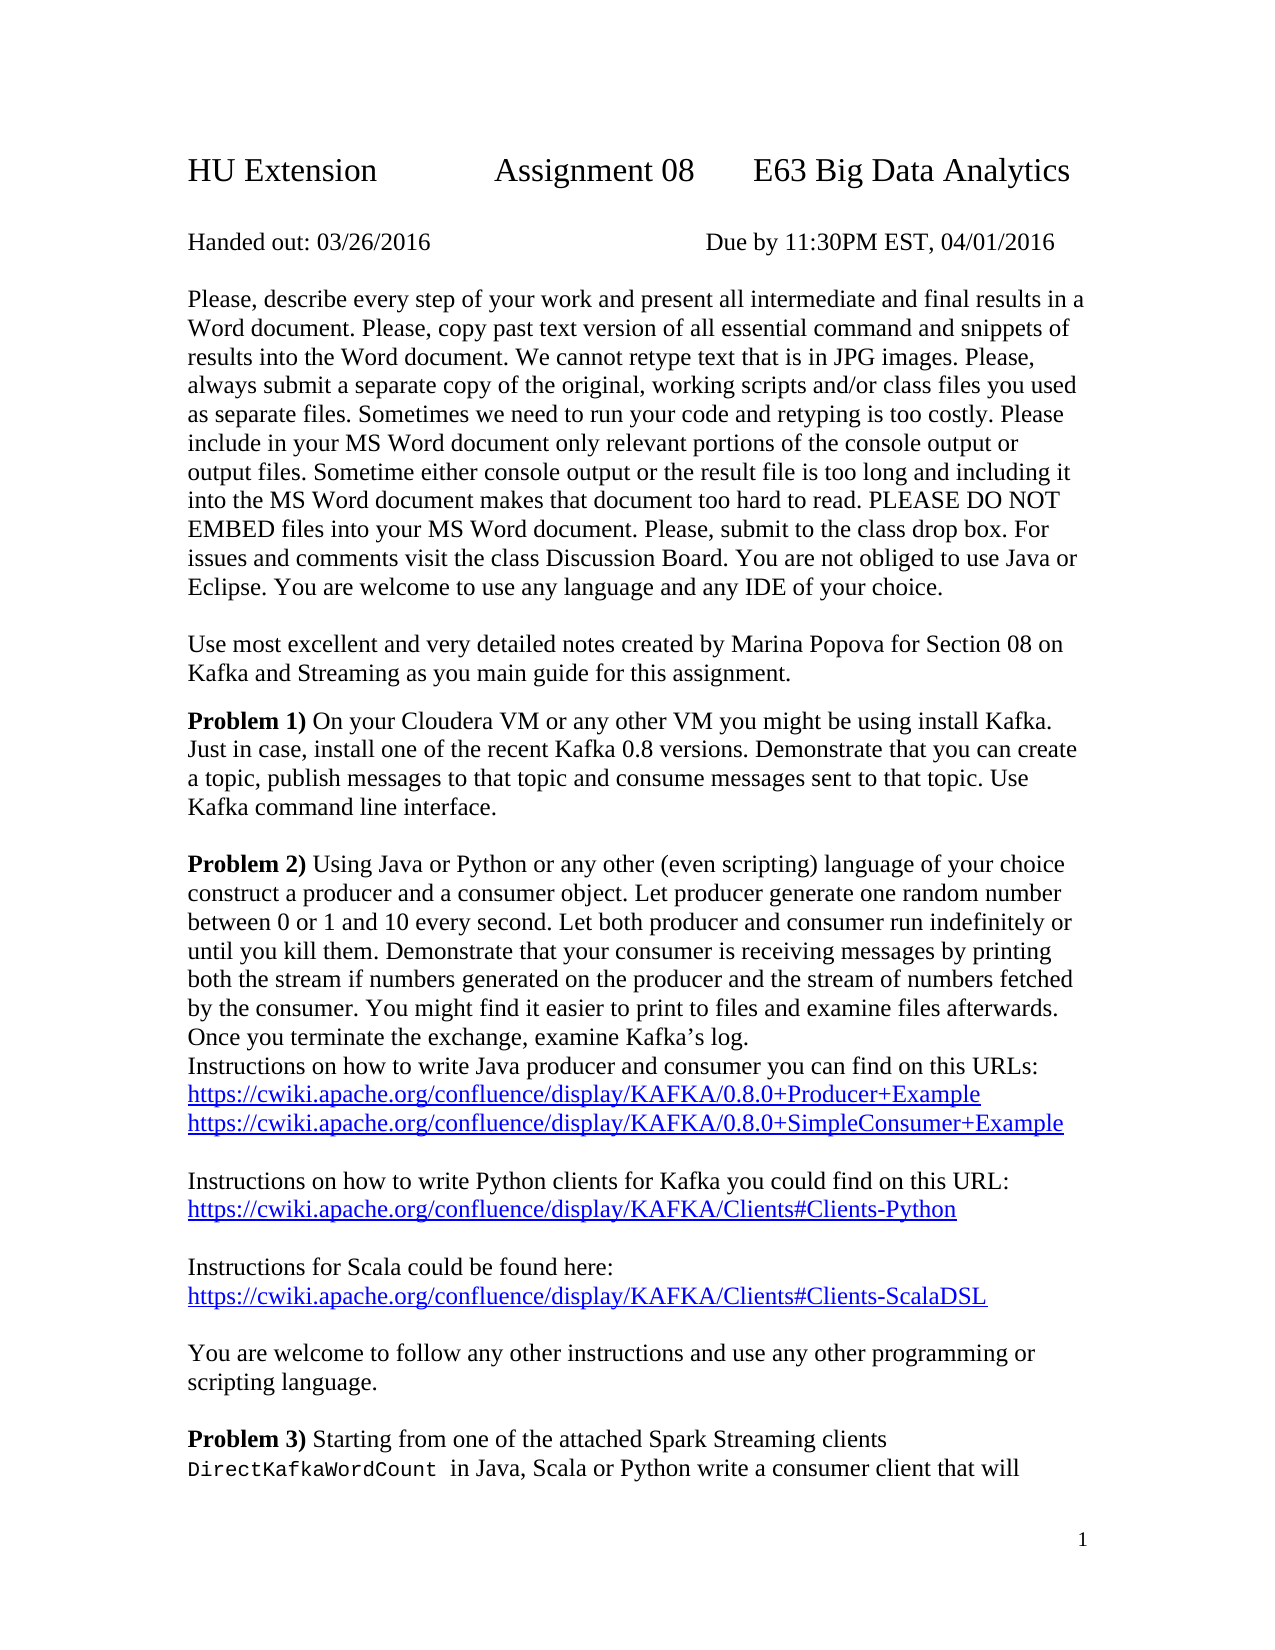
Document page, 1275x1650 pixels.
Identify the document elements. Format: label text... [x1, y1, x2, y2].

text You are welcome to follow any other instructions and use any other programming or scripting language. [187, 1338, 1087, 1396]
text Instructions on how to write Java producer and consumer you can find on this URLs: [187, 1051, 1087, 1079]
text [187, 1424, 1087, 1483]
subtitle HU Extension Assignment 08 E63 Big Data Analytics [187, 150, 1087, 227]
text https://cwiki.apache.org/confluence/display/KAFKA/0.8.0+Producer+Example [187, 1079, 1087, 1108]
text Instructions for Scala could be found here: [187, 1252, 1087, 1281]
text https://cwiki.apache.org/confluence/display/KAFKA/0.8.0+SimpleConsumer+Example [187, 1108, 1087, 1137]
text Instructions on how to write Python clients for Kafka you could find on this URL: [187, 1166, 1087, 1194]
text https://cwiki.apache.org/confluence/display/KAFKA/Clients#Clients-Python [187, 1194, 1087, 1223]
subtitle Handed out: 03/26/2016 Due by 11:30PM EST, 04/01/2016 [187, 227, 1087, 255]
text Please, describe every step of your work and present all intermediate and final results in a Word document. Please, copy past text version of all essential command and snippets of results into the Word document. We cannot retype text that is in JPG images. Please, always submit a separate copy of the original, working scripts and/or class files you used as separate files. Sometimes we need to run your code and retyping is too costly. Please include in your MS Word document only relevant portions of the console output or output files. Sometime either console output or the result file is too long and including it into the MS Word document makes that document too hard to read. PLEASE DO NOT EMBED files into your MS Word document. Please, submit to the class drop box. For issues and comments visit the class Discussion Board. You are not obliged to use Java or Eclipse. You are welcome to use any language and any IDE of your choice. [187, 284, 1087, 600]
text Problem 1) On your Cloudera VM or any other VM you might be using install Kafka. Just in case, install one of the recent Kafka 0.8 versions. Demonstrate that you can create a topic, publish messages to that topic and consume messages sent to that topic. Use Kafka command line interface. [187, 706, 1087, 821]
text Problem 2) Using Java or Python or any other (even scripting) language of your choice construct a producer and a consumer object. Let producer generate one random number between 0 or 1 and 10 every second. Let both producer and consumer run indefinitely or until you kill them. Demonstrate that your consumer is receiving messages by printing both the stream if numbers generated on the producer and the stream of numbers fetched by the consumer. You might find it easier to print to files and examine files afterwards. Once you terminate the exchange, examine Kafka’s log. [187, 849, 1087, 1051]
text Use most excellent and very detailed notes created by Marina Popova for Section 08 on Kafka and Streaming as you main guide for this assignment. [187, 629, 1087, 687]
text https://cwiki.apache.org/confluence/display/KAFKA/Clients#Clients-ScalaDSL [187, 1281, 1087, 1309]
